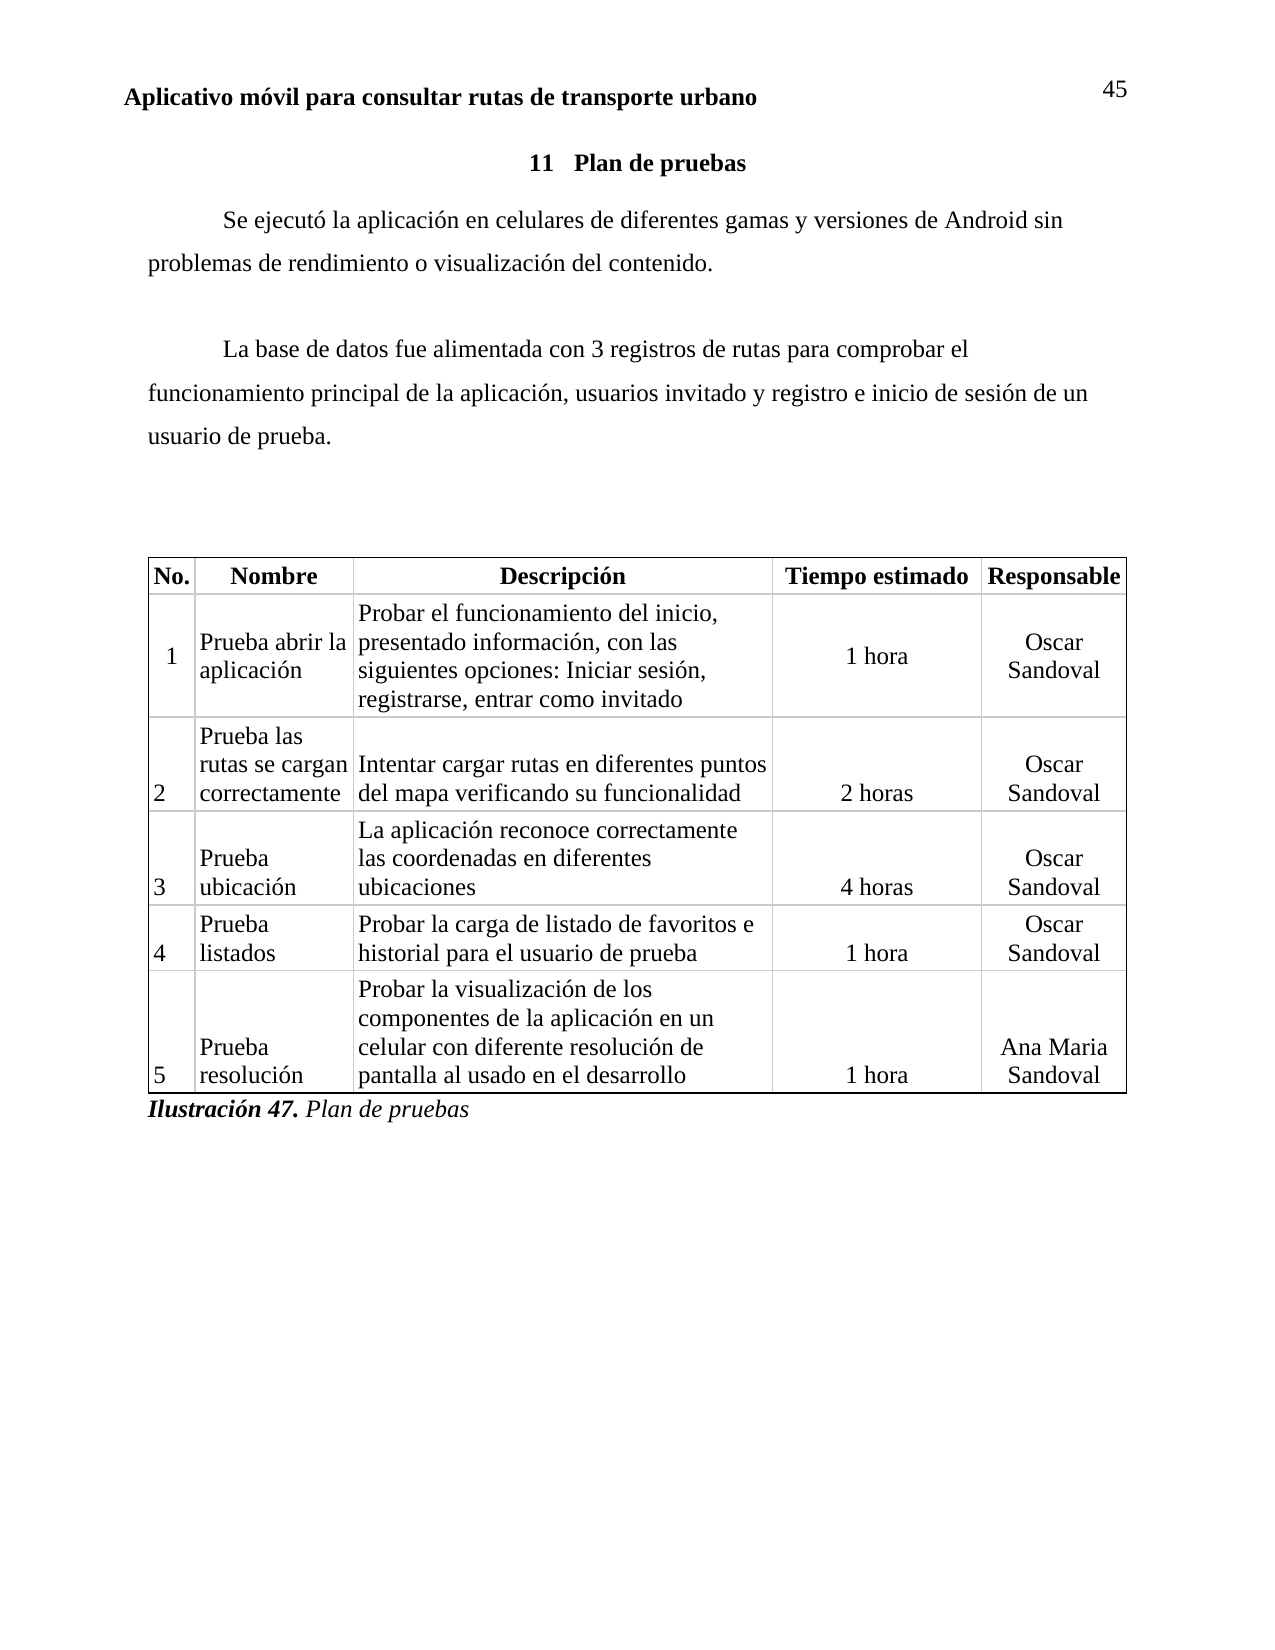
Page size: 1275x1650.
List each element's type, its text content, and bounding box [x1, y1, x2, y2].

table_cell 2 horas [773, 718, 981, 810]
table_cell Oscar Sandoval [982, 595, 1126, 716]
table_cell Prueba ubicación [196, 812, 353, 904]
table_cell 3 [149, 812, 194, 904]
table_cell 4 [149, 906, 194, 969]
table_cell 1 hora [773, 971, 981, 1092]
table_cell Intentar cargar rutas en diferentes puntos del mapa verificando su funcionalidad [354, 718, 772, 810]
table_cell Probar la visualización de los componentes de la aplicación en un celular con diferente resolución de pantalla al usado en el desarrollo [354, 971, 772, 1092]
table_header Responsable [982, 558, 1126, 593]
table_cell Oscar Sandoval [982, 812, 1126, 904]
table_cell Prueba listados [196, 906, 353, 969]
subtitle Plan de pruebas [148, 148, 1127, 176]
text Se ejecutó la aplicación en celulares de diferentes gamas y versiones de Android sin problemas de rendimiento o visualización del contenido. [148, 205, 1127, 277]
table_header Descripción [354, 558, 772, 593]
table_header No. [149, 558, 194, 593]
table_cell 1 hora [773, 595, 981, 716]
table_cell Prueba las rutas se cargan correctamente [196, 718, 353, 810]
table_cell Prueba resolución [196, 971, 353, 1092]
table_cell 5 [149, 971, 194, 1092]
table_header Nombre [196, 558, 353, 593]
table_cell 2 [149, 718, 194, 810]
table_cell Probar el funcionamiento del inicio, presentado información, con las siguientes opciones: Iniciar sesión, registrarse, entrar como invitado [354, 595, 772, 716]
table_cell 4 horas [773, 812, 981, 904]
table_cell 1 hora [773, 906, 981, 969]
table_cell Ana Maria Sandoval [982, 971, 1126, 1092]
table_cell La aplicación reconoce correctamente las coordenadas en diferentes ubicaciones [354, 812, 772, 904]
text La base de datos fue alimentada con 3 registros de rutas para comprobar el funcionamiento principal de la aplicación, usuarios invitado y registro e inicio de sesión de un usuario de prueba. [148, 334, 1127, 449]
table_cell Oscar Sandoval [982, 718, 1126, 810]
table_cell Oscar Sandoval [982, 906, 1126, 969]
table_cell Prueba abrir la aplicación [196, 595, 353, 716]
table_cell Probar la carga de listado de favoritos e historial para el usuario de prueba [354, 906, 772, 969]
table_header Tiempo estimado [773, 558, 981, 593]
text Ilustración 47. Plan de pruebas [148, 1094, 1127, 1123]
table_cell 1 [149, 595, 194, 716]
